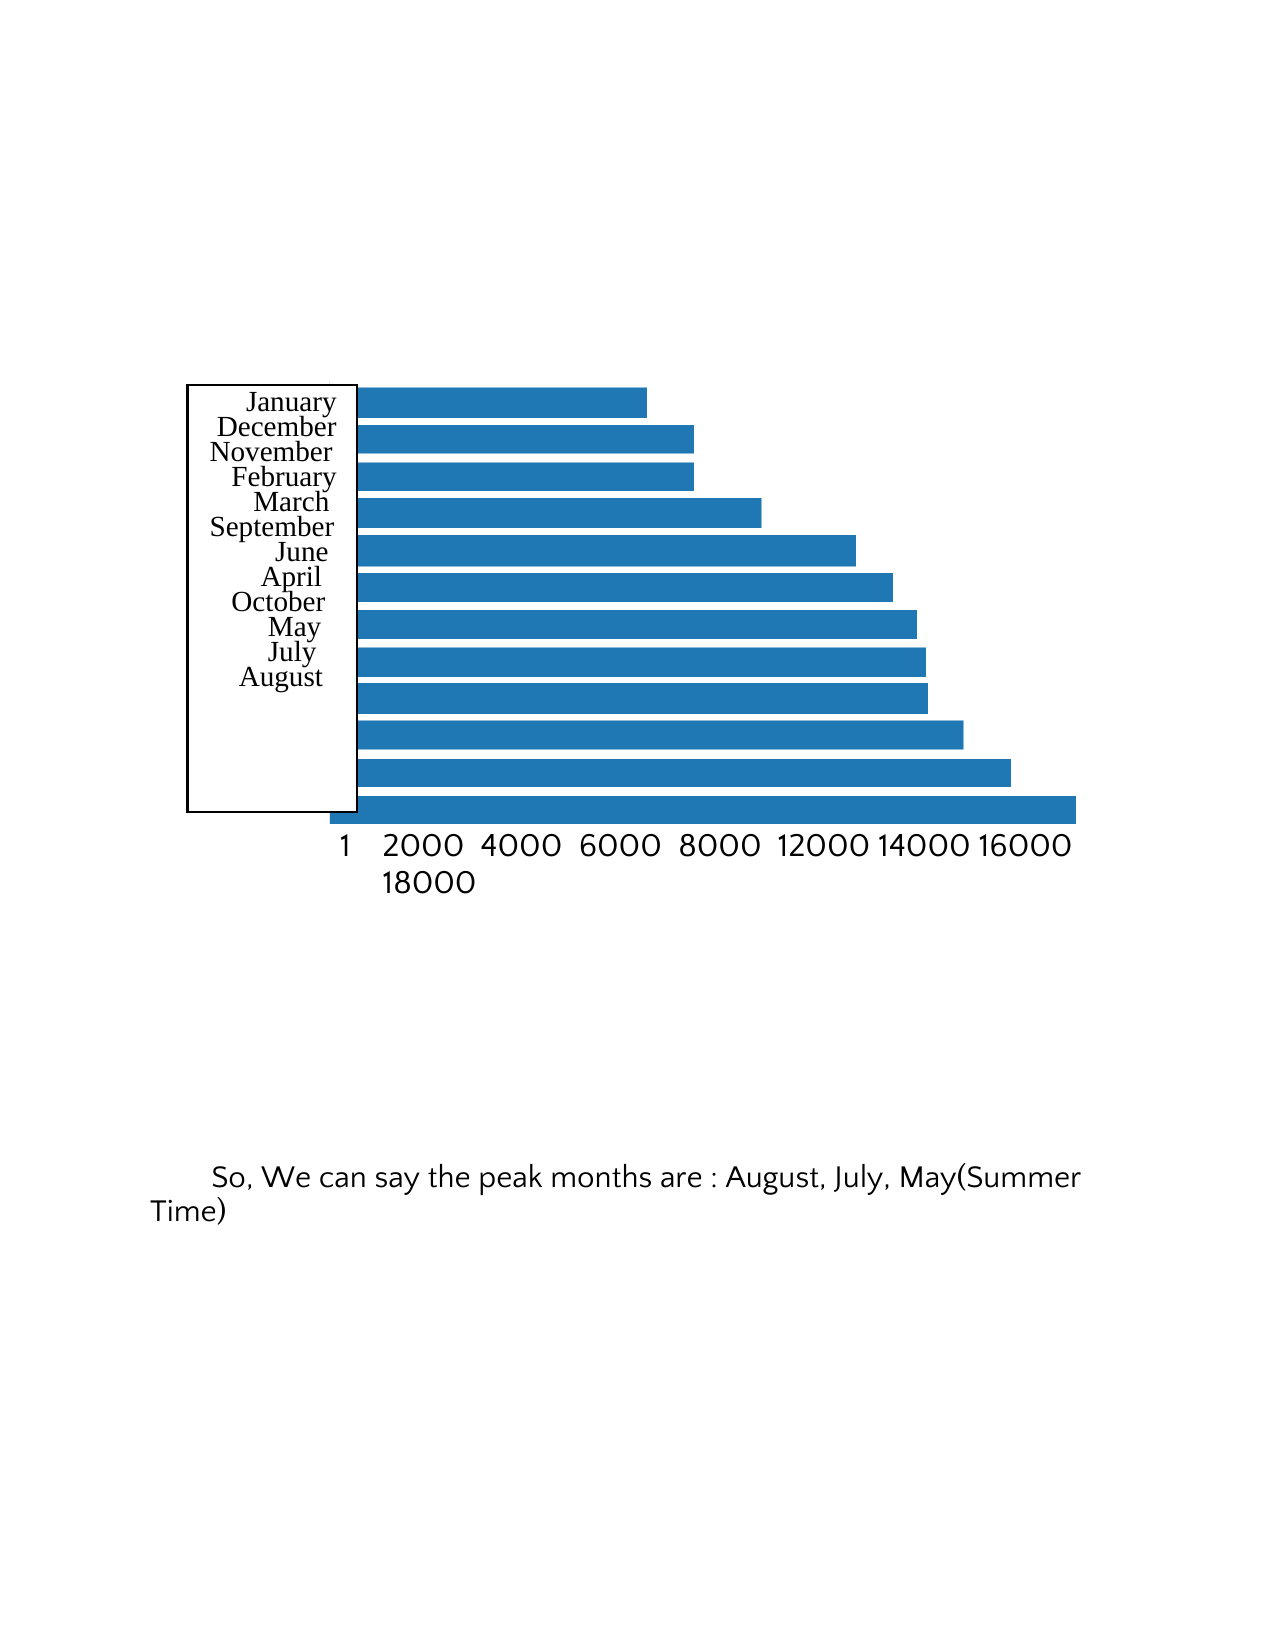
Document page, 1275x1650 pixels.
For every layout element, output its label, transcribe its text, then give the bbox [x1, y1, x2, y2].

text So, We can say the peak months are : August, July, May(Summer Time) [150, 1161, 1125, 1230]
picture [329, 381, 1095, 824]
list 2000 4000 6000 8000 12000 14000 16000 18000 [340, 828, 1125, 902]
